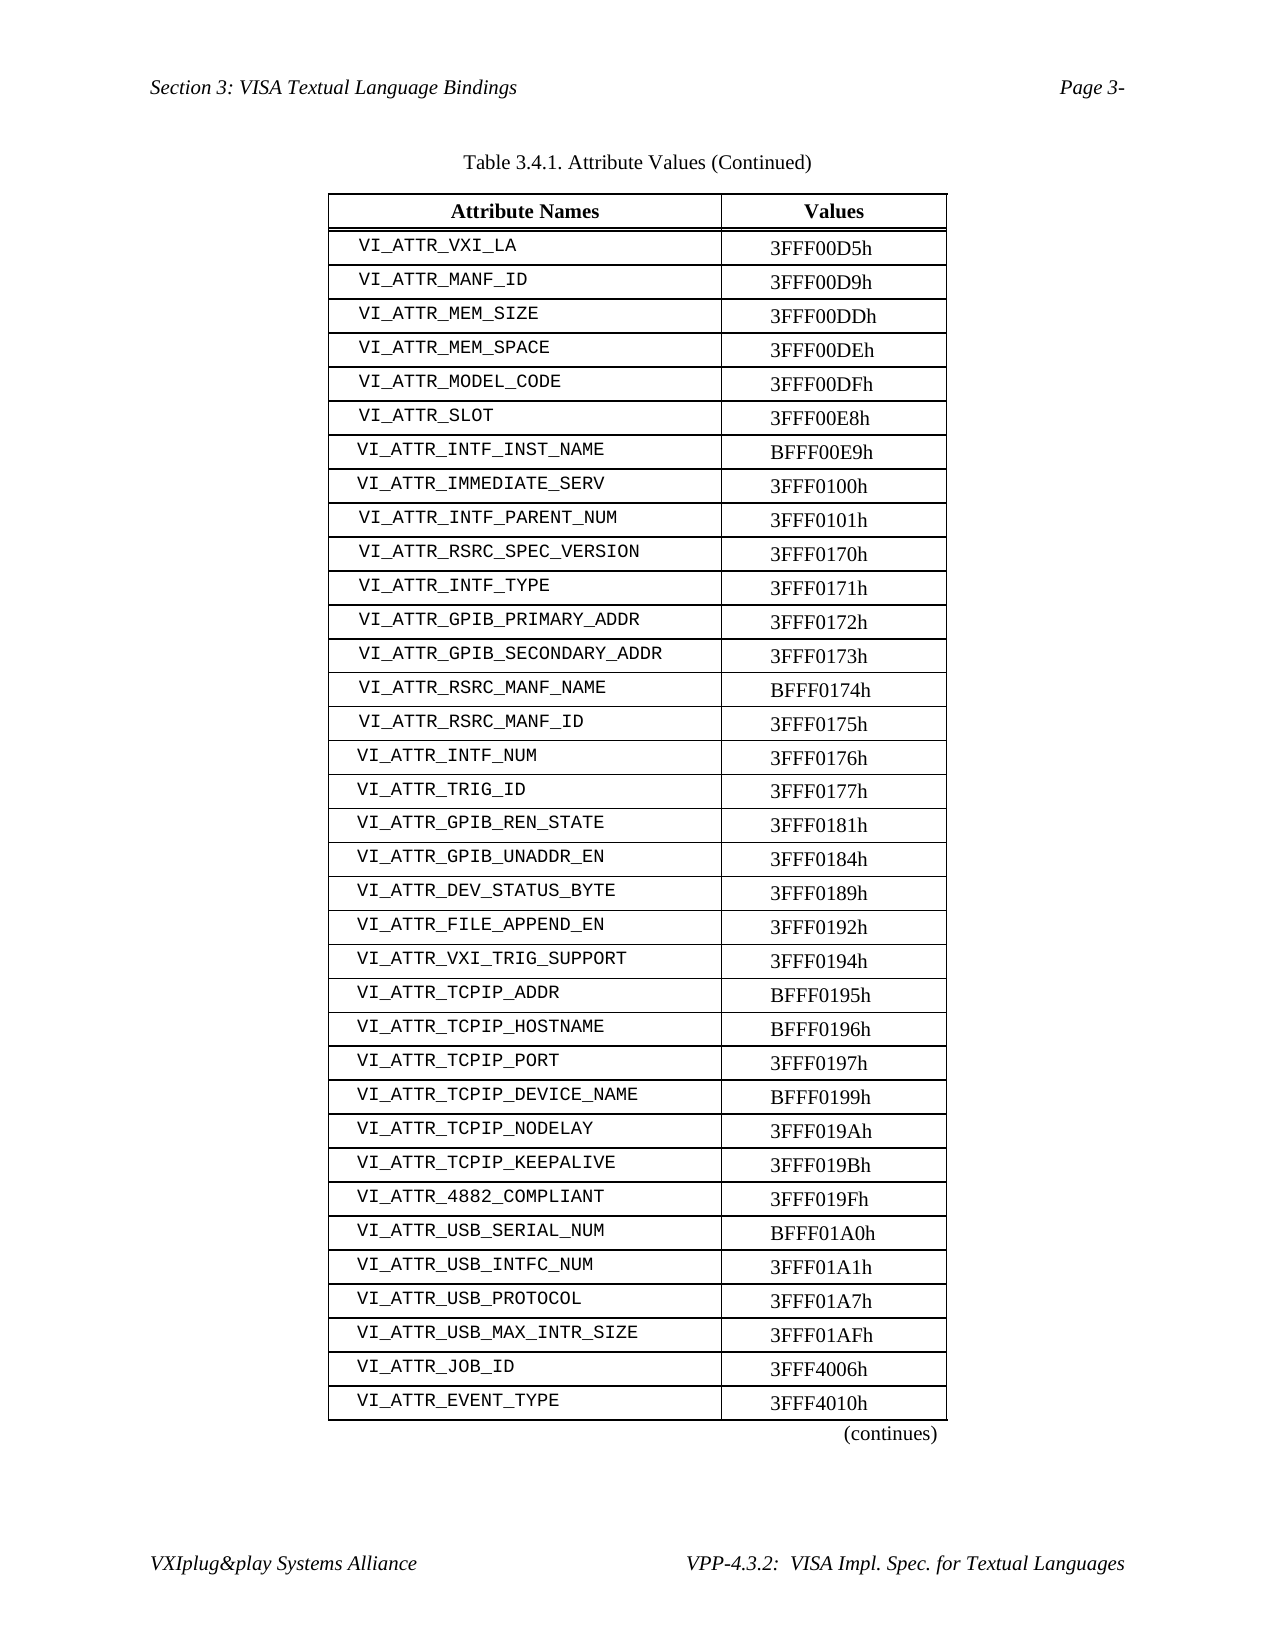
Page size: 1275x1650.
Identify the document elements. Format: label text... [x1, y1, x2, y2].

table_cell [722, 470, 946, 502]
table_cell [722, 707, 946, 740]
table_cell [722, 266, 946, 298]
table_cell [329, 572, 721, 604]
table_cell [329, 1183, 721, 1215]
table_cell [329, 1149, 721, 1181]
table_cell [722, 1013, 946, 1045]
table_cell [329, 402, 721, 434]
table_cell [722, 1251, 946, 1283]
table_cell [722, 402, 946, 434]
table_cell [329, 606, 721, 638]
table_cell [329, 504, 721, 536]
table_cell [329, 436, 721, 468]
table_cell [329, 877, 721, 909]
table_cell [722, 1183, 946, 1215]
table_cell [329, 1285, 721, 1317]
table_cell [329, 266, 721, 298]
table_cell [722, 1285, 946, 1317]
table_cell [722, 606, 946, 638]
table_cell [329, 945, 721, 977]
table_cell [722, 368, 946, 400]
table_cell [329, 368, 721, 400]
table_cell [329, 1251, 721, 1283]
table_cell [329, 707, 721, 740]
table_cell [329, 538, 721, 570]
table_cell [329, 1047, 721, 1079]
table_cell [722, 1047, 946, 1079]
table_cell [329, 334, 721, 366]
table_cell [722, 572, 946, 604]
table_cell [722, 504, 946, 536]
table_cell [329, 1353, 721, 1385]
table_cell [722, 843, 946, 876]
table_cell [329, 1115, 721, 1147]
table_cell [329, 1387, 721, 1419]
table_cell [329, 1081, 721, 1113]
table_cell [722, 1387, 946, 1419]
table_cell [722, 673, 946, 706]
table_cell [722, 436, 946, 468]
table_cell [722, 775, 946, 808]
text Table 3.4.1. Attribute Values (Continued) [150, 150, 1125, 174]
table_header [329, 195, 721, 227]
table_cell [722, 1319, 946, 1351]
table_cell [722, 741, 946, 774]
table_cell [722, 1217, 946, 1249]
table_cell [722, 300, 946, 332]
text (continues) [150, 1420, 1125, 1444]
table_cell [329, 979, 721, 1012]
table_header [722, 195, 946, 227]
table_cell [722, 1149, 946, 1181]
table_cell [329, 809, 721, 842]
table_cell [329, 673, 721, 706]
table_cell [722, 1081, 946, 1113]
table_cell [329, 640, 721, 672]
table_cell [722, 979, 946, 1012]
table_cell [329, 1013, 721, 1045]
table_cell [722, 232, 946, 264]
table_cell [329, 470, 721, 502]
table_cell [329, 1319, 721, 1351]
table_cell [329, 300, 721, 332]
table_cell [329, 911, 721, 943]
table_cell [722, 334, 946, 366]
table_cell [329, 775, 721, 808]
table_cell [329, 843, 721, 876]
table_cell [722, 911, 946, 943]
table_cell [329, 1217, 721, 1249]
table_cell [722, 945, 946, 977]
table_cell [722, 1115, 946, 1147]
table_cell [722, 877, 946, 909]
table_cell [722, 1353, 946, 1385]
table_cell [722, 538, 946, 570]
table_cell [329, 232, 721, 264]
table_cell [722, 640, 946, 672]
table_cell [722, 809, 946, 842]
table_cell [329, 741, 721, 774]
